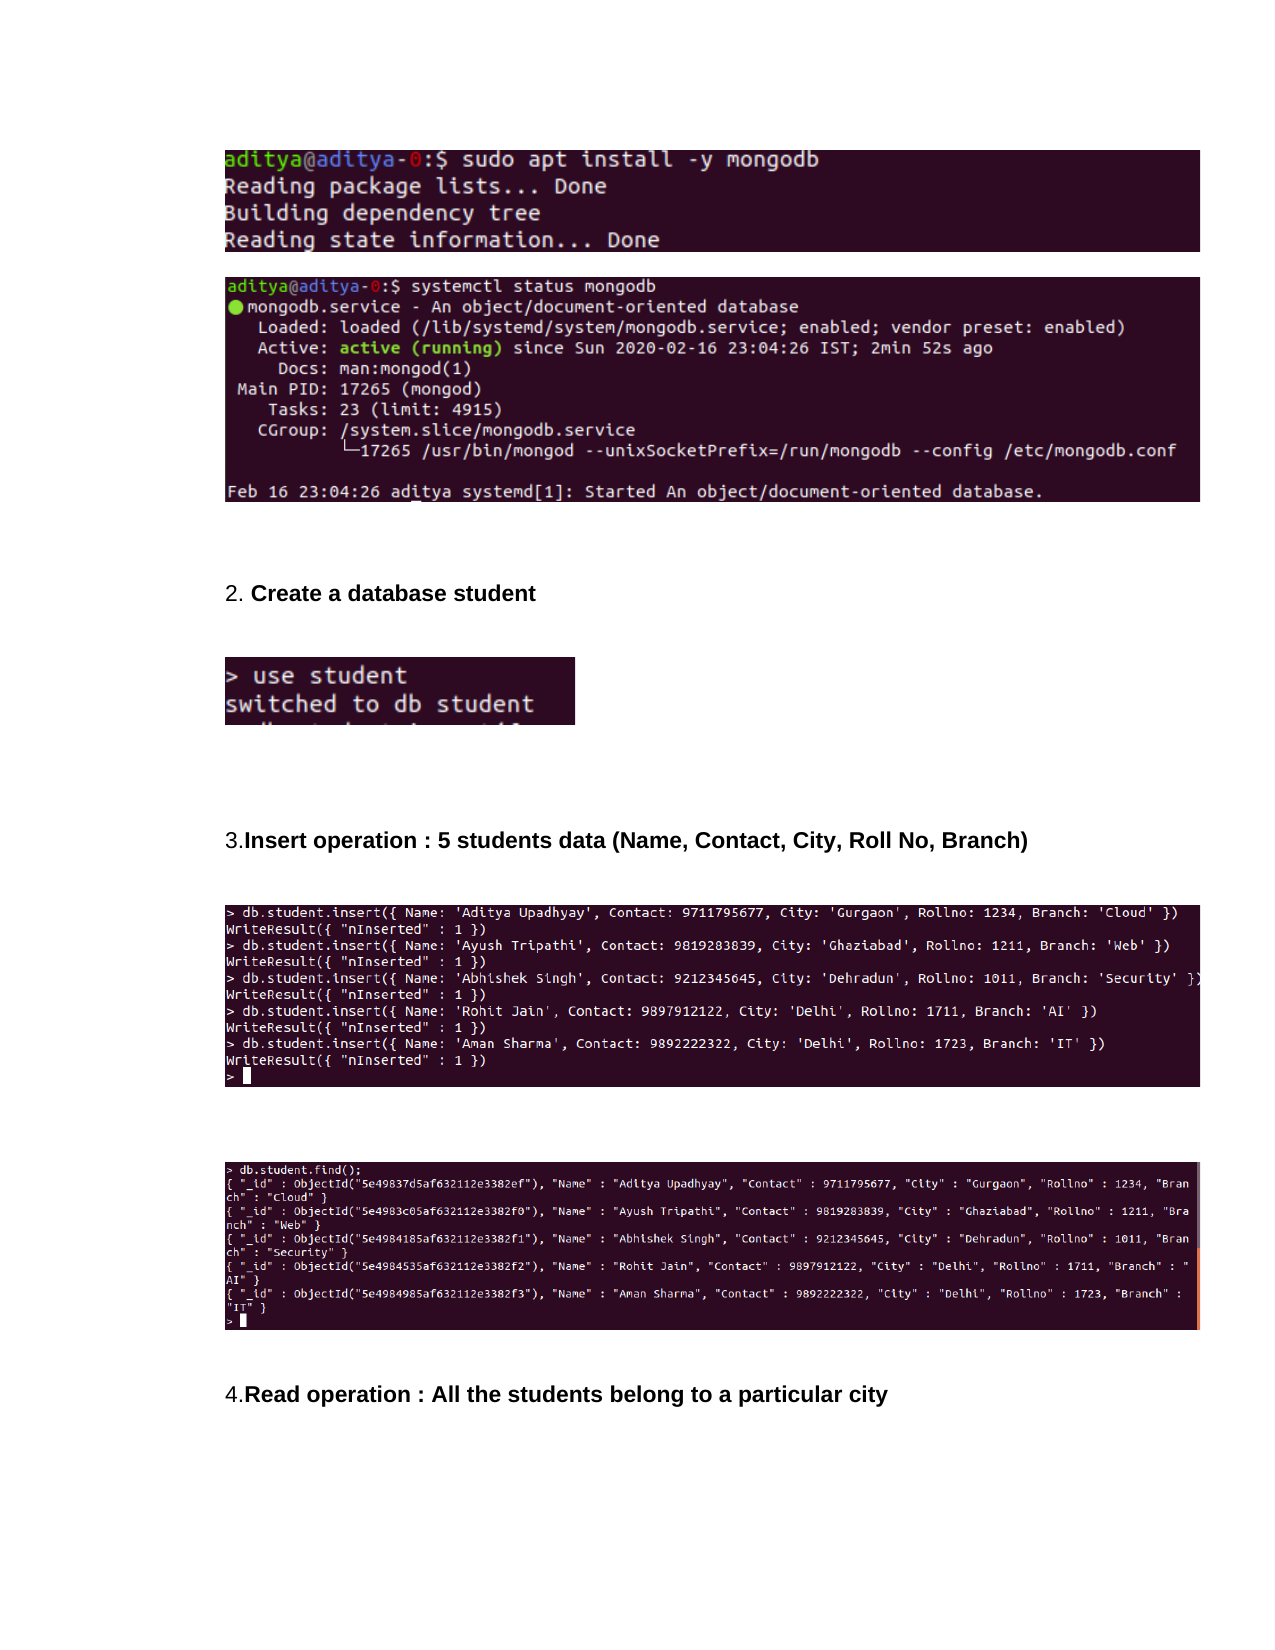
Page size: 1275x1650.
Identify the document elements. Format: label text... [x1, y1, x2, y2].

picture [225, 277, 1200, 502]
picture [225, 657, 575, 725]
picture [225, 905, 1200, 1087]
text 3.Insert operation : 5 students data (Name, Contact, City, Roll No, Branch) [225, 801, 1125, 880]
text 4.Read operation : All the students belong to a particular city [225, 1354, 1125, 1433]
text 2. Create a database student [225, 553, 1125, 632]
picture [225, 150, 1200, 252]
picture [225, 1162, 1200, 1330]
